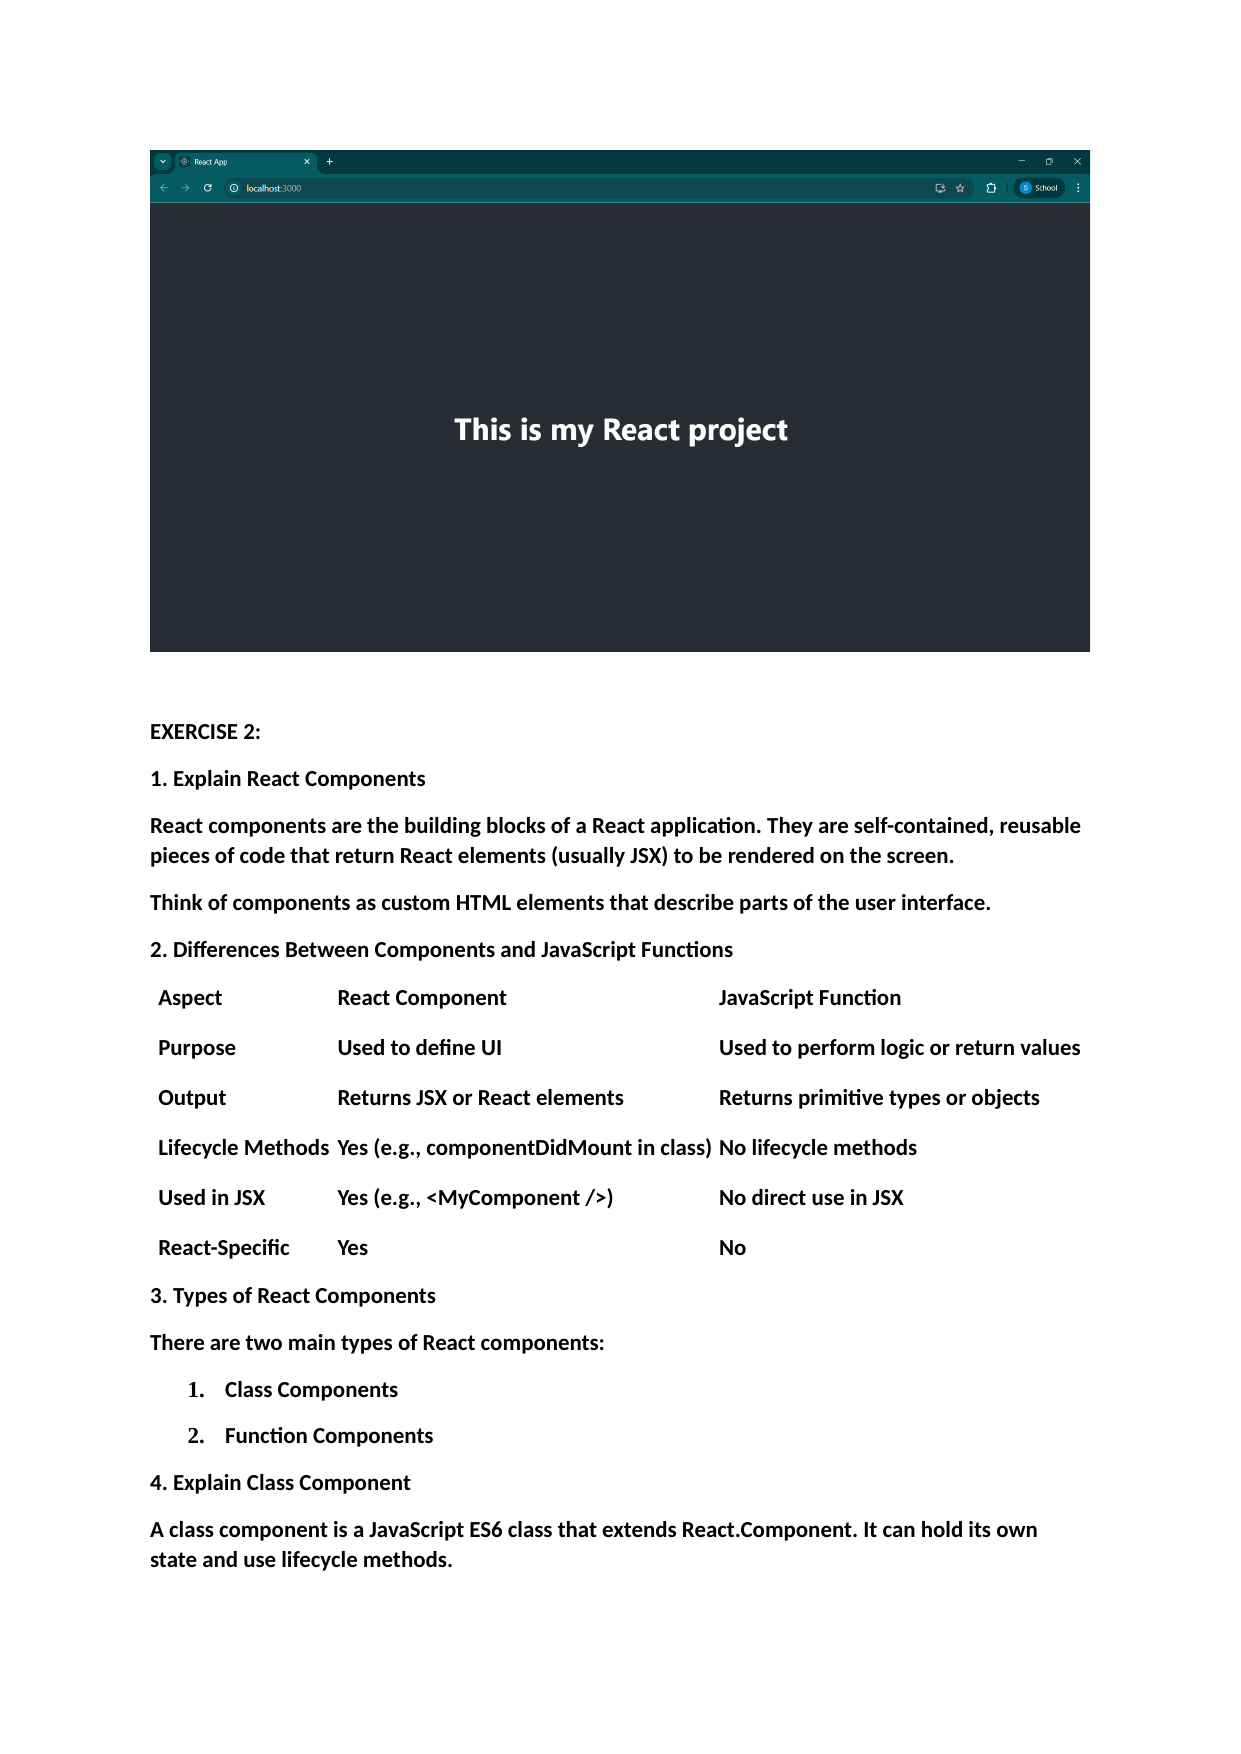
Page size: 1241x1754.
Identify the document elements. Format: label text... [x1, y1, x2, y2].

table_cell Returns primitive types or objects [717, 1081, 1087, 1131]
table_cell Used to perform logic or return values [717, 1031, 1087, 1081]
text 2. Differences Between Components and JavaScript Functions [150, 935, 1090, 963]
text Think of components as custom HTML elements that describe parts of the user interface. [150, 888, 1090, 916]
text React components are the building blocks of a React application. They are self-contained, reusable pieces of code that return React elements (usually JSX) to be rendered on the screen. [150, 811, 1090, 869]
table_cell Purpose [157, 1031, 336, 1081]
table_cell Returns JSX or React elements [336, 1081, 717, 1131]
list Function Components [187, 1422, 1090, 1449]
picture [150, 150, 1091, 652]
table_header React Component [336, 982, 717, 1031]
table_cell Lifecycle Methods [157, 1131, 336, 1181]
table_header Aspect [157, 982, 336, 1031]
table_header JavaScript Function [717, 982, 1087, 1031]
table_cell Yes (e.g., componentDidMount in class) [336, 1131, 717, 1181]
table_cell Yes (e.g., <MyComponent />) [336, 1181, 717, 1231]
table_cell No lifecycle methods [717, 1131, 1087, 1181]
table_cell Yes [336, 1231, 717, 1281]
text There are two main types of React components: [150, 1328, 1090, 1356]
text EXERCISE 2: [150, 717, 1090, 745]
list Class Components [187, 1375, 1090, 1403]
table_cell React-Specific [157, 1231, 336, 1281]
text A class component is a JavaScript ES6 class that extends React.Component. It can hold its own state and use lifecycle methods. [150, 1515, 1090, 1573]
table_cell No direct use in JSX [717, 1181, 1087, 1231]
table_cell Used in JSX [157, 1181, 336, 1231]
table_cell No [717, 1231, 1087, 1281]
text 4. Explain Class Component [150, 1468, 1090, 1496]
table_cell Output [157, 1081, 336, 1131]
table_cell Used to define UI [336, 1031, 717, 1081]
text 1. Explain React Components [150, 764, 1090, 792]
text 3. Types of React Components [150, 1281, 1090, 1309]
